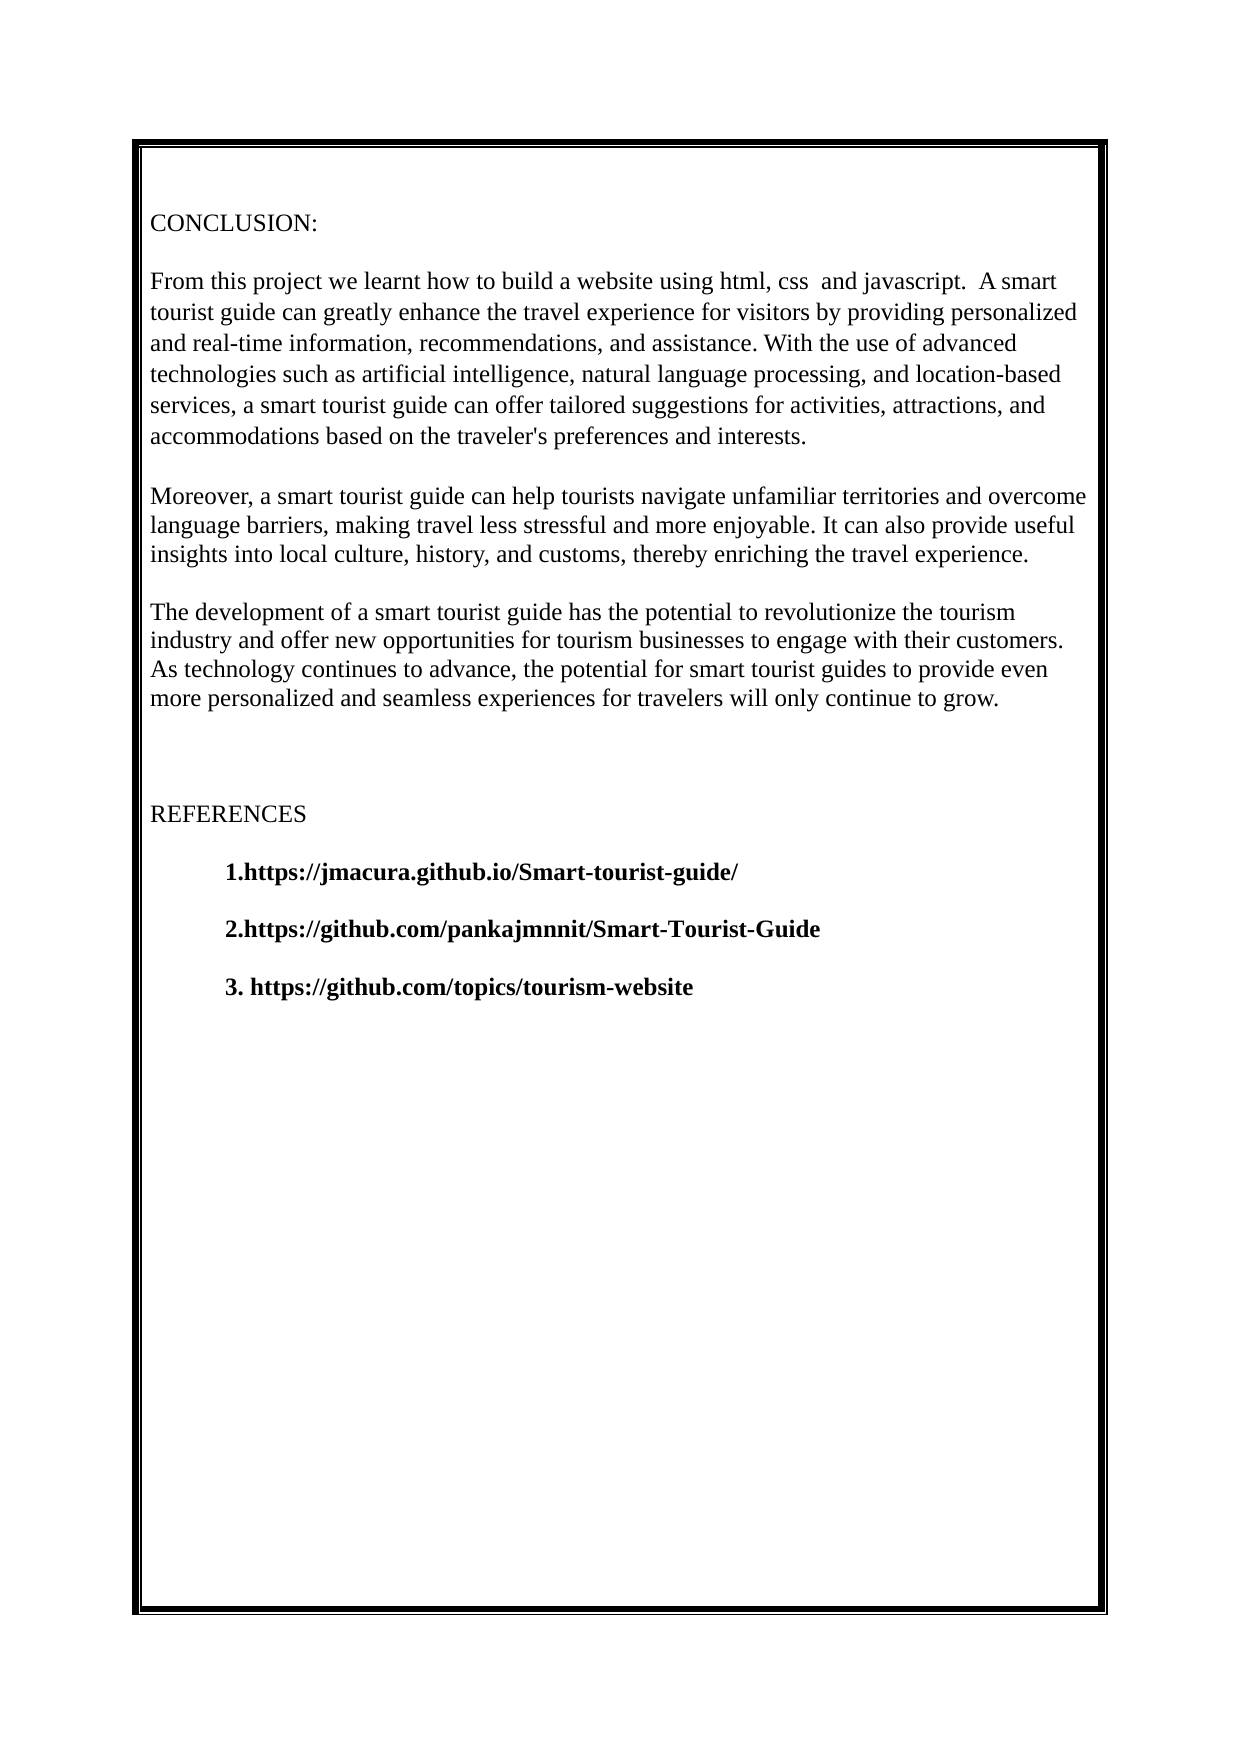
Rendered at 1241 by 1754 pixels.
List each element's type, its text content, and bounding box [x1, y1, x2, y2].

text 3. https://github.com/topics/tourism-website [225, 972, 1090, 1001]
text Moreover, a smart tourist guide can help tourists navigate unfamiliar territories and overcome language barriers, making travel less stressful and more enjoyable. It can also provide useful insights into local culture, history, and customs, thereby enriching the travel experience. [150, 481, 1090, 567]
text REFERENCES [150, 799, 1090, 827]
text The development of a smart tourist guide has the potential to revolutionize the tourism industry and offer new opportunities for tourism businesses to engage with their customers. As technology continues to advance, the potential for smart tourist guides to provide even more personalized and seamless experiences for travelers will only continue to grow. [150, 597, 1090, 712]
text CONCLUSION: [150, 208, 1090, 237]
text From this project we learnt how to build a website using html, css and javascript. A smart tourist guide can greatly enhance the travel experience for visitors by providing personalized and real-time information, recommendations, and assistance. With the use of advanced technologies such as artificial intelligence, natural language processing, and location-based services, a smart tourist guide can offer tailored suggestions for activities, attractions, and accommodations based on the traveler's preferences and interests. [150, 266, 1090, 450]
text 2.https://github.com/pankajmnnit/Smart-Tourist-Guide [225, 914, 1090, 943]
text 1.https://jmacura.github.io/Smart-tourist-guide/ [225, 857, 1090, 885]
